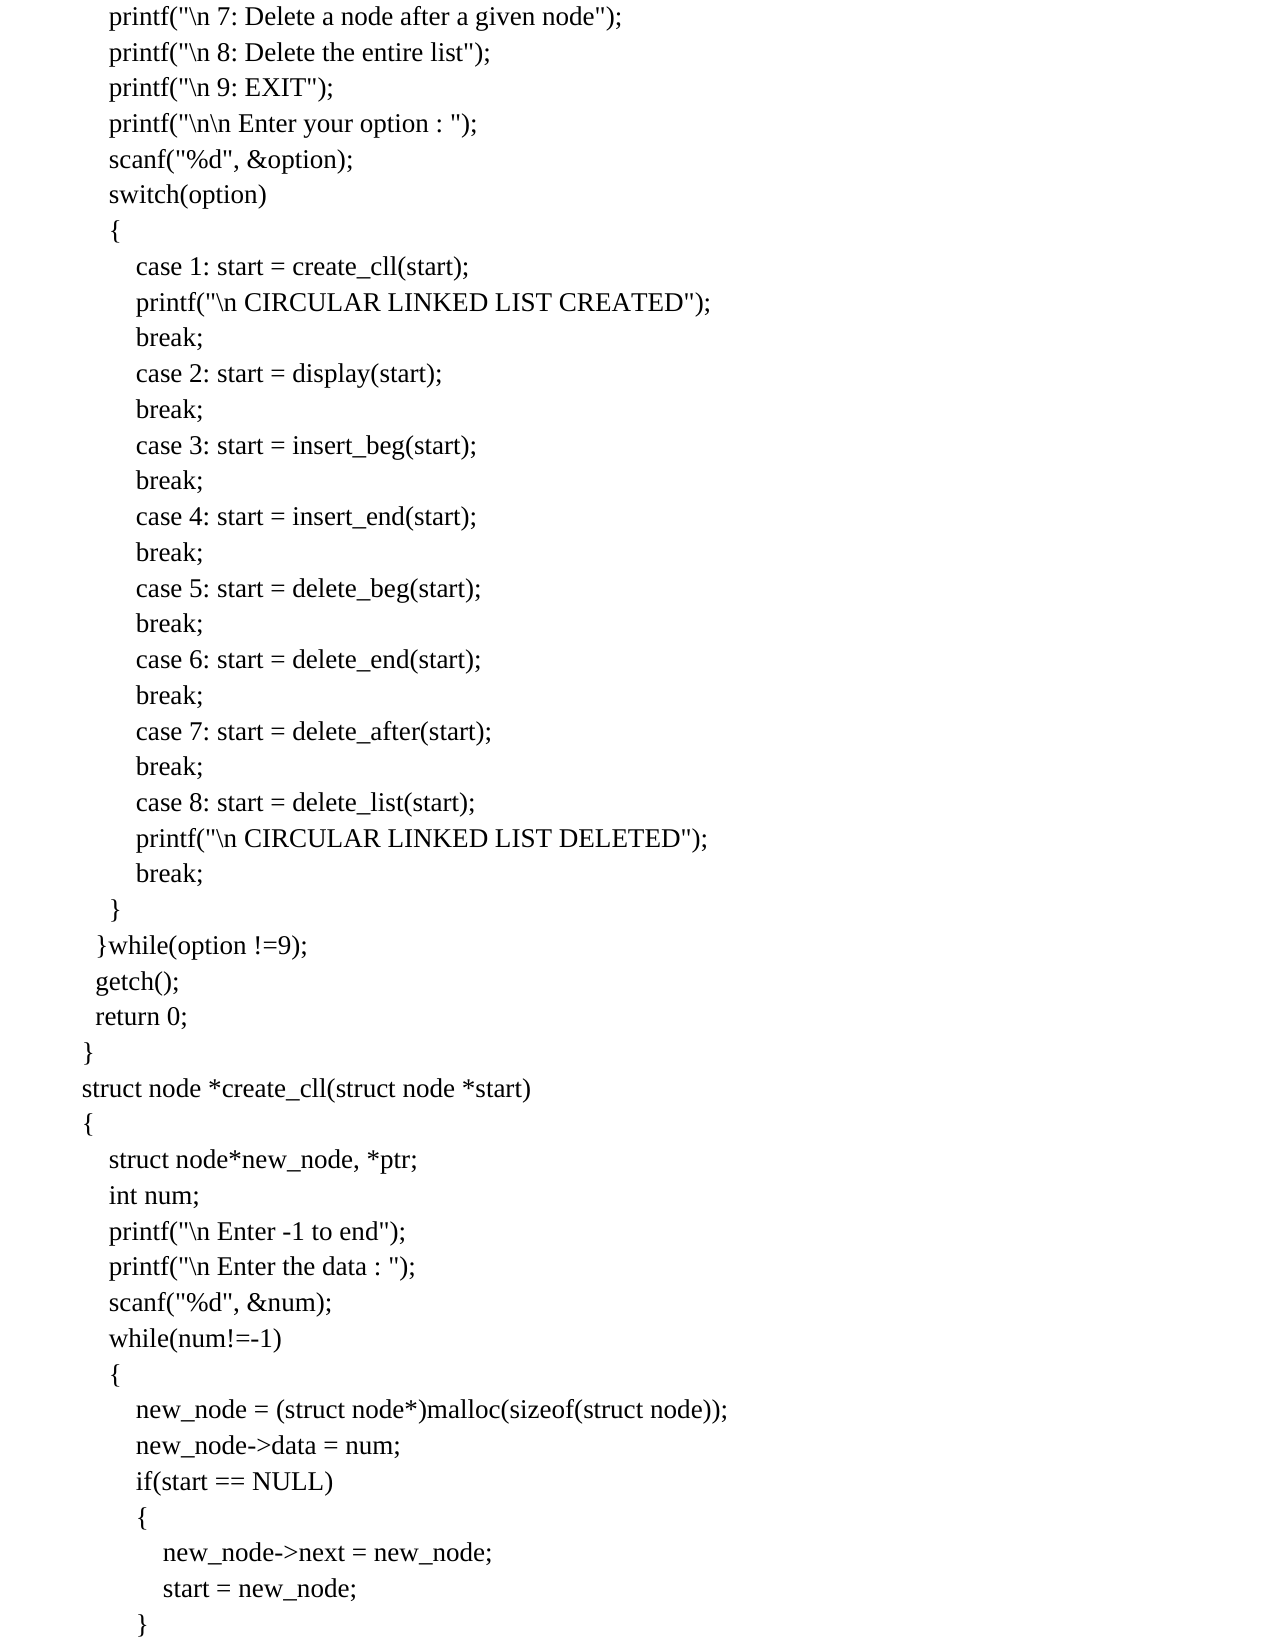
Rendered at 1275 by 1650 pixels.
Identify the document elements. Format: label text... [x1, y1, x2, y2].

text new_node->next = new_node; [75, 1536, 1200, 1567]
text break; [75, 857, 1200, 889]
text getch(); [75, 965, 1200, 996]
text switch(option) [75, 179, 1200, 210]
text struct node *create_cll(struct node *start) [75, 1072, 1200, 1103]
text printf("\n Enter -1 to end"); [75, 1215, 1200, 1246]
text scanf("%d", &num); [75, 1286, 1200, 1317]
text while(num!=-1) [75, 1322, 1200, 1353]
text { [75, 1358, 1200, 1389]
text case 1: start = create_cll(start); [75, 250, 1200, 281]
text case 5: start = delete_beg(start); [75, 572, 1200, 603]
text int num; [75, 1179, 1200, 1210]
text scanf("%d", &option); [75, 143, 1200, 174]
text printf("\n\n Enter your option : "); [75, 107, 1200, 138]
text }while(option !=9); [75, 929, 1200, 960]
text break; [75, 464, 1200, 496]
text struct node*new_node, *ptr; [75, 1143, 1200, 1174]
text break; [75, 750, 1200, 781]
text } [75, 1608, 1200, 1639]
text } [75, 1036, 1200, 1067]
text break; [75, 536, 1200, 567]
text case 8: start = delete_list(start); [75, 786, 1200, 817]
text case 3: start = insert_beg(start); [75, 429, 1200, 460]
text if(start == NULL) [75, 1465, 1200, 1496]
text return 0; [75, 1000, 1200, 1032]
text break; [75, 607, 1200, 638]
text { [75, 1108, 1200, 1139]
text printf("\n 8: Delete the entire list"); [75, 36, 1200, 67]
text break; [75, 322, 1200, 353]
text case 4: start = insert_end(start); [75, 500, 1200, 531]
text start = new_node; [75, 1572, 1200, 1603]
text break; [75, 679, 1200, 710]
text printf("\n 7: Delete a node after a given node"); [75, 0, 1200, 31]
text printf("\n CIRCULAR LINKED LIST CREATED"); [75, 286, 1200, 317]
text { [75, 1501, 1200, 1532]
text printf("\n Enter the data : "); [75, 1251, 1200, 1282]
text } [75, 893, 1200, 924]
text new_node = (struct node*)malloc(sizeof(struct node)); [75, 1393, 1200, 1424]
text new_node->data = num; [75, 1429, 1200, 1460]
text printf("\n CIRCULAR LINKED LIST DELETED"); [75, 822, 1200, 853]
text case 7: start = delete_after(start); [75, 714, 1200, 746]
text printf("\n 9: EXIT"); [75, 71, 1200, 103]
text case 6: start = delete_end(start); [75, 643, 1200, 674]
text break; [75, 393, 1200, 424]
text { [75, 214, 1200, 246]
text case 2: start = display(start); [75, 357, 1200, 388]
